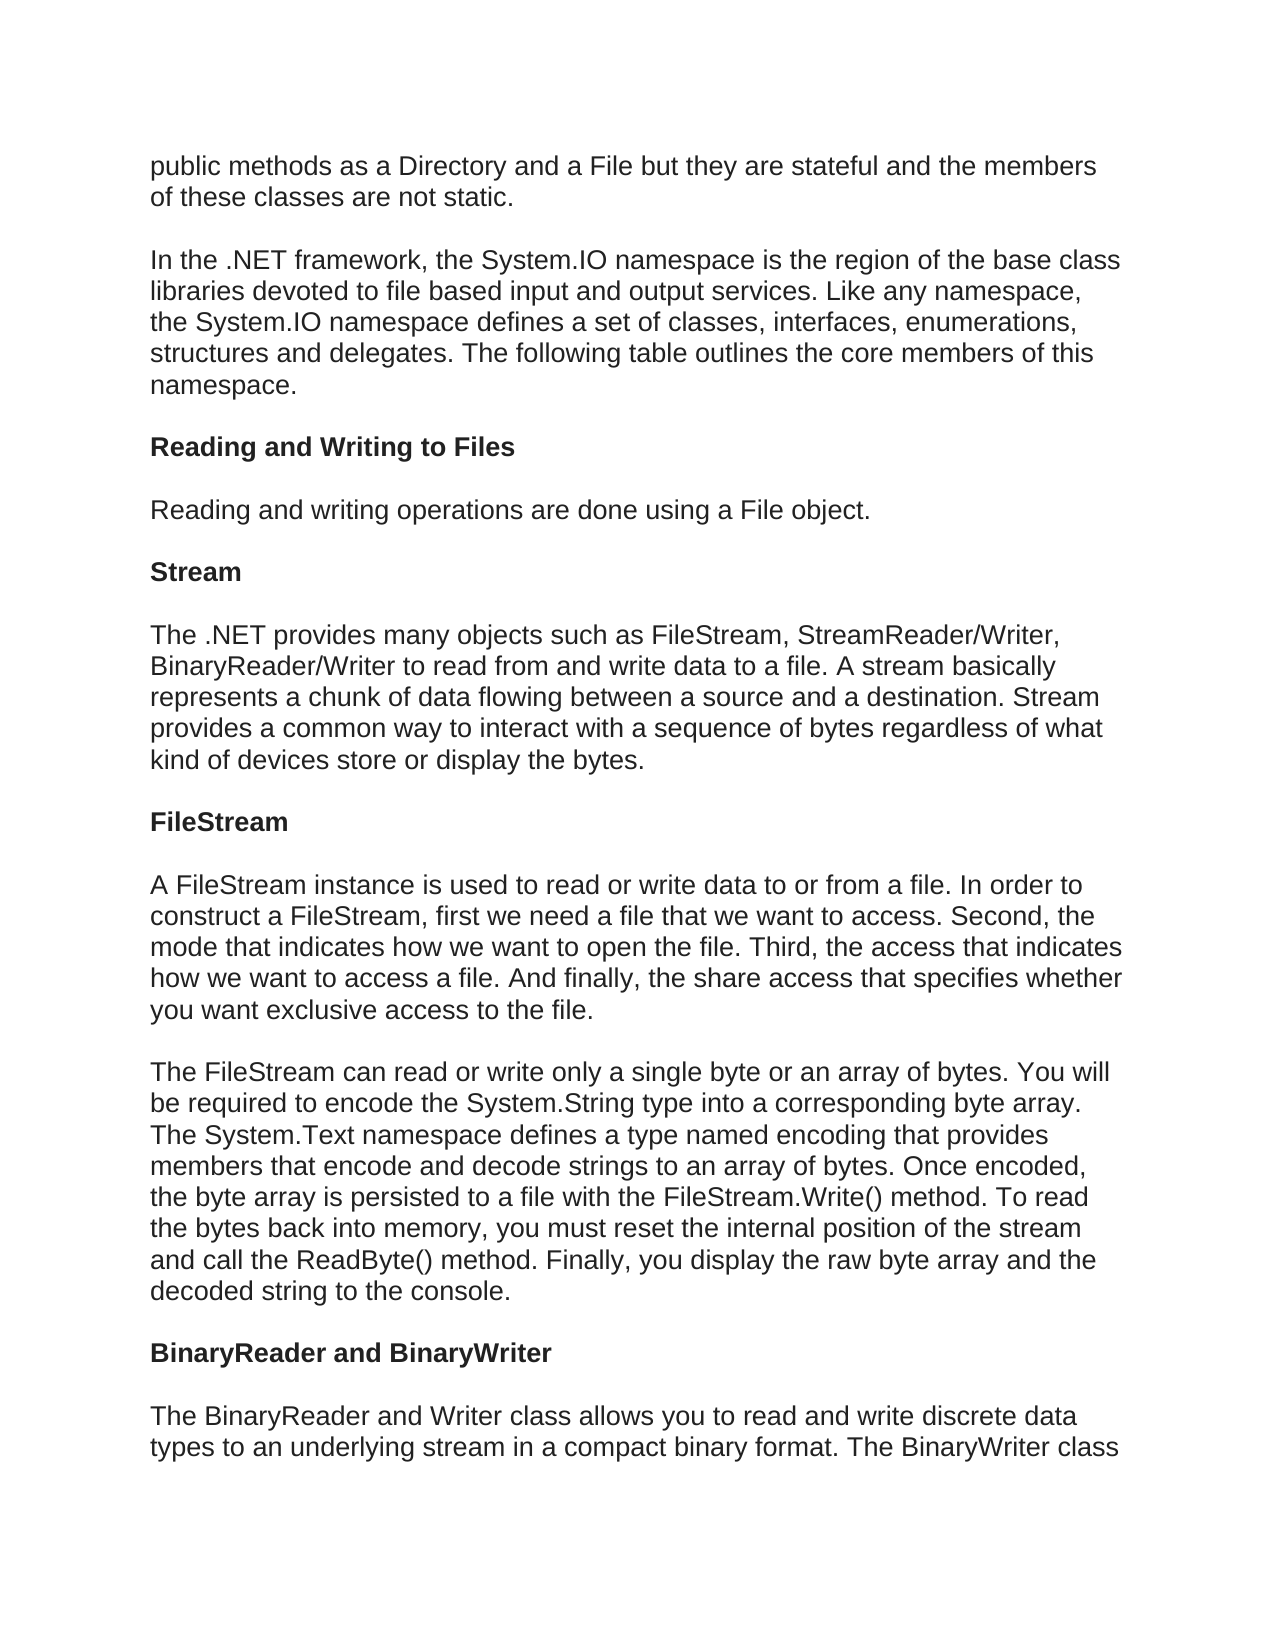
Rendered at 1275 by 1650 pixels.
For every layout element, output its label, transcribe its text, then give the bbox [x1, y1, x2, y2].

text The FileStream can read or write only a single byte or an array of bytes. You will be required to encode the System.String type into a corresponding byte array. The System.Text namespace defines a type named encoding that provides members that encode and decode strings to an array of bytes. Once encoded, the byte array is persisted to a file with the FileStream.Write() method. To read the bytes back into memory, you must reset the internal position of the stream and call the ReadByte() method. Finally, you display the raw byte array and the decoded string to the console. [150, 1056, 1125, 1306]
text FileStream A FileStream instance is used to read or write data to or from a file. In order to construct a FileStream, first we need a file that we want to access. Second, the mode that indicates how we want to open the file. Third, the access that indicates how we want to access a file. And finally, the share access that specifies whether you want exclusive access to the file. [150, 806, 1125, 1025]
text Reading and Writing to Files Reading and writing operations are done using a File object. [150, 431, 1125, 525]
text Stream The .NET provides many objects such as FileStream, StreamReader/Writer, BinaryReader/Writer to read from and write data to a file. A stream basically represents a chunk of data flowing between a source and a destination. Stream provides a common way to interact with a sequence of bytes regardless of what kind of devices store or display the bytes. [150, 556, 1125, 775]
text In the .NET framework, the System.IO namespace is the region of the base class libraries devoted to file based input and output services. Like any namespace, the System.IO namespace defines a set of classes, interfaces, enumerations, structures and delegates. The following table outlines the core members of this namespace. [150, 244, 1125, 431]
